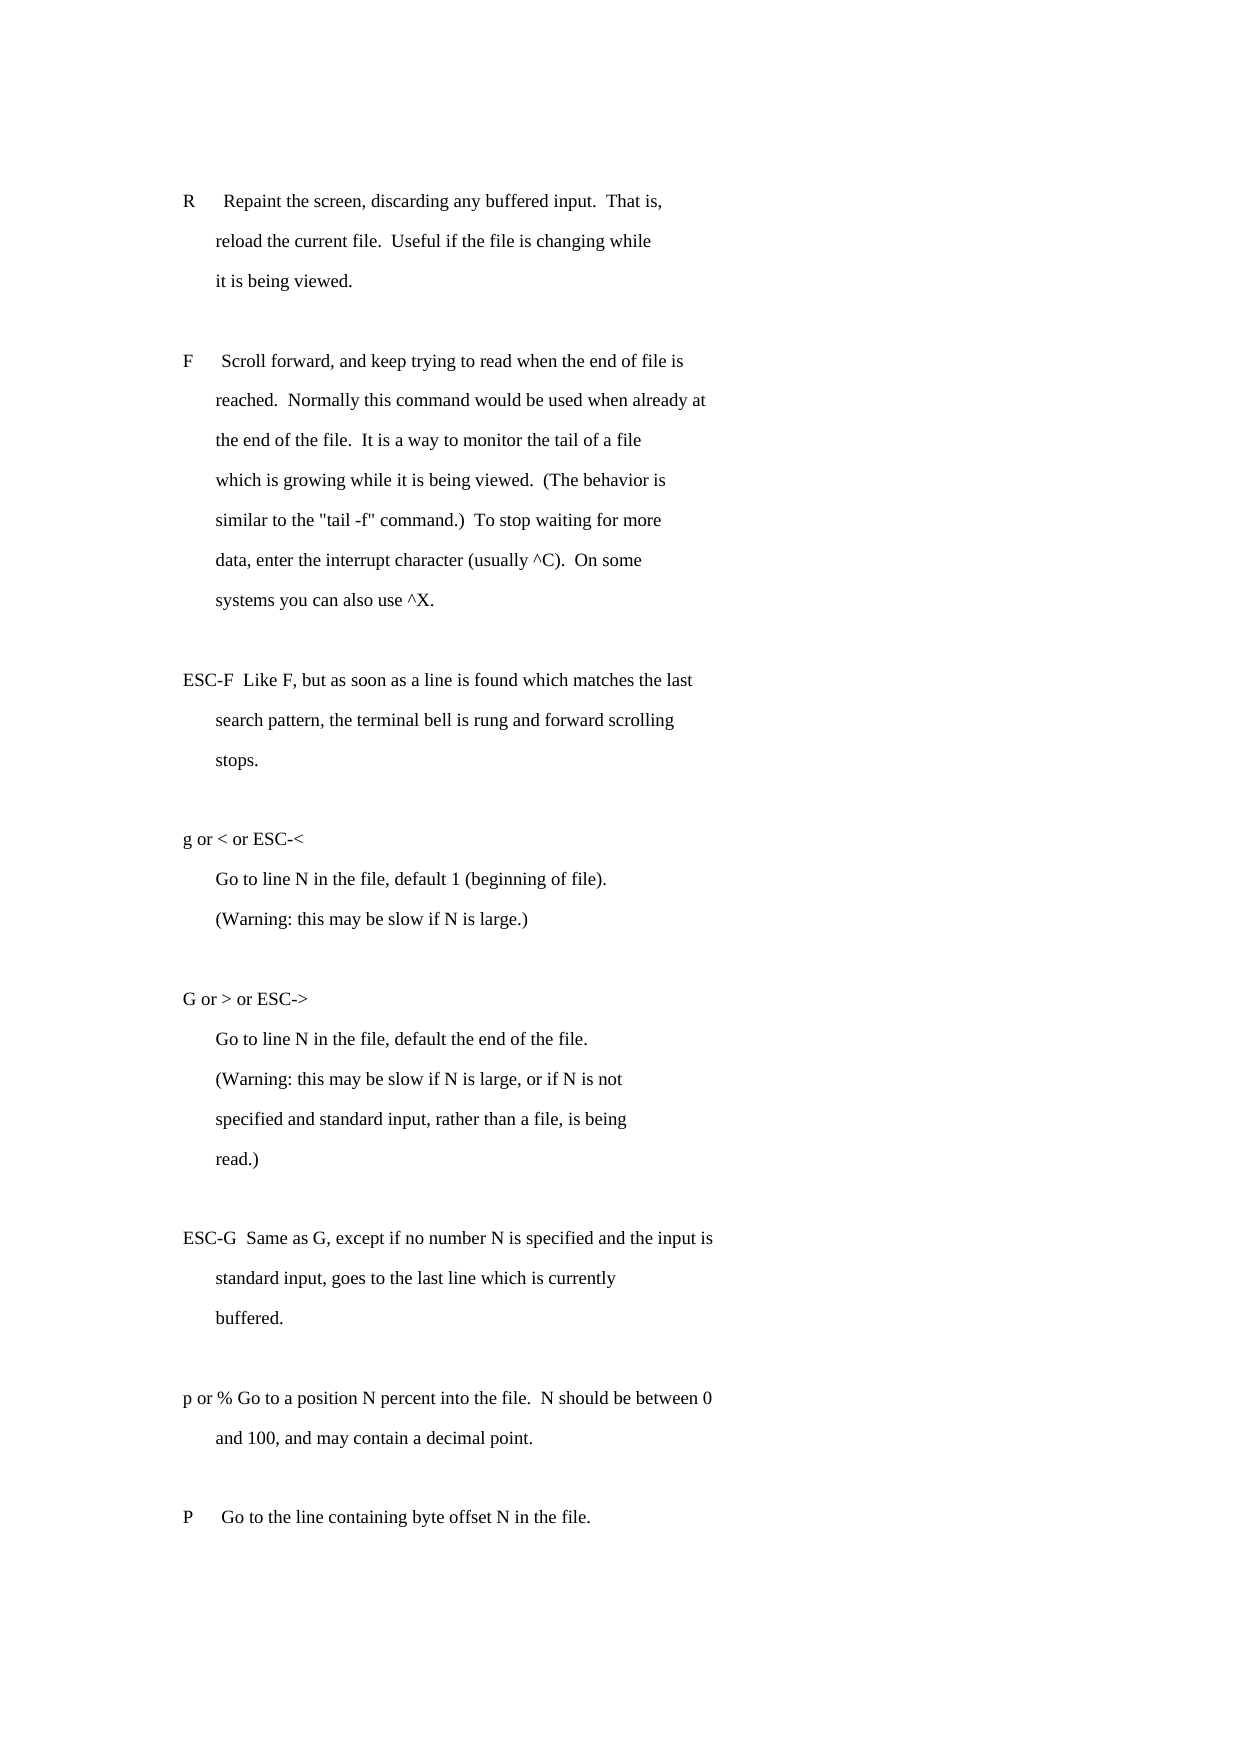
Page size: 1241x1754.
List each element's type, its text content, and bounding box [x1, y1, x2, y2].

text stops. [150, 748, 1090, 770]
text systems you can also use ^X. [150, 589, 1090, 610]
text (Warning: this may be slow if N is large, or if N is not [150, 1068, 1090, 1089]
text standard input, goes to the last line which is currently [150, 1267, 1090, 1289]
text search pattern, the terminal bell is rung and forward scrolling [150, 708, 1090, 730]
text g or < or ESC-< [150, 828, 1090, 850]
text which is growing while it is being viewed. (The behavior is [150, 469, 1090, 491]
text and 100, and may contain a decimal point. [150, 1427, 1090, 1448]
text reached. Normally this command would be used when already at [150, 389, 1090, 411]
text similar to the "tail -f" command.) To stop waiting for more [150, 509, 1090, 531]
text R Repaint the screen, discarding any buffered input. That is, [150, 190, 1090, 211]
text ESC-F Like F, but as soon as a line is found which matches the last [150, 669, 1090, 690]
text G or > or ESC-> [150, 988, 1090, 1009]
text it is being viewed. [150, 270, 1090, 291]
text read.) [150, 1147, 1090, 1169]
text Go to line N in the file, default the end of the file. [150, 1028, 1090, 1049]
text Go to line N in the file, default 1 (beginning of file). [150, 868, 1090, 890]
text buffered. [150, 1307, 1090, 1328]
text the end of the file. It is a way to monitor the tail of a file [150, 429, 1090, 451]
text (Warning: this may be slow if N is large.) [150, 908, 1090, 929]
text F Scroll forward, and keep trying to read when the end of file is [150, 349, 1090, 371]
text P Go to the line containing byte offset N in the file. [150, 1506, 1090, 1528]
text p or % Go to a position N percent into the file. N should be between 0 [150, 1387, 1090, 1408]
text ESC-G Same as G, except if no number N is specified and the input is [150, 1227, 1090, 1249]
text reload the current file. Useful if the file is changing while [150, 230, 1090, 251]
text specified and standard input, rather than a file, is being [150, 1107, 1090, 1129]
text data, enter the interrupt character (usually ^C). On some [150, 549, 1090, 571]
